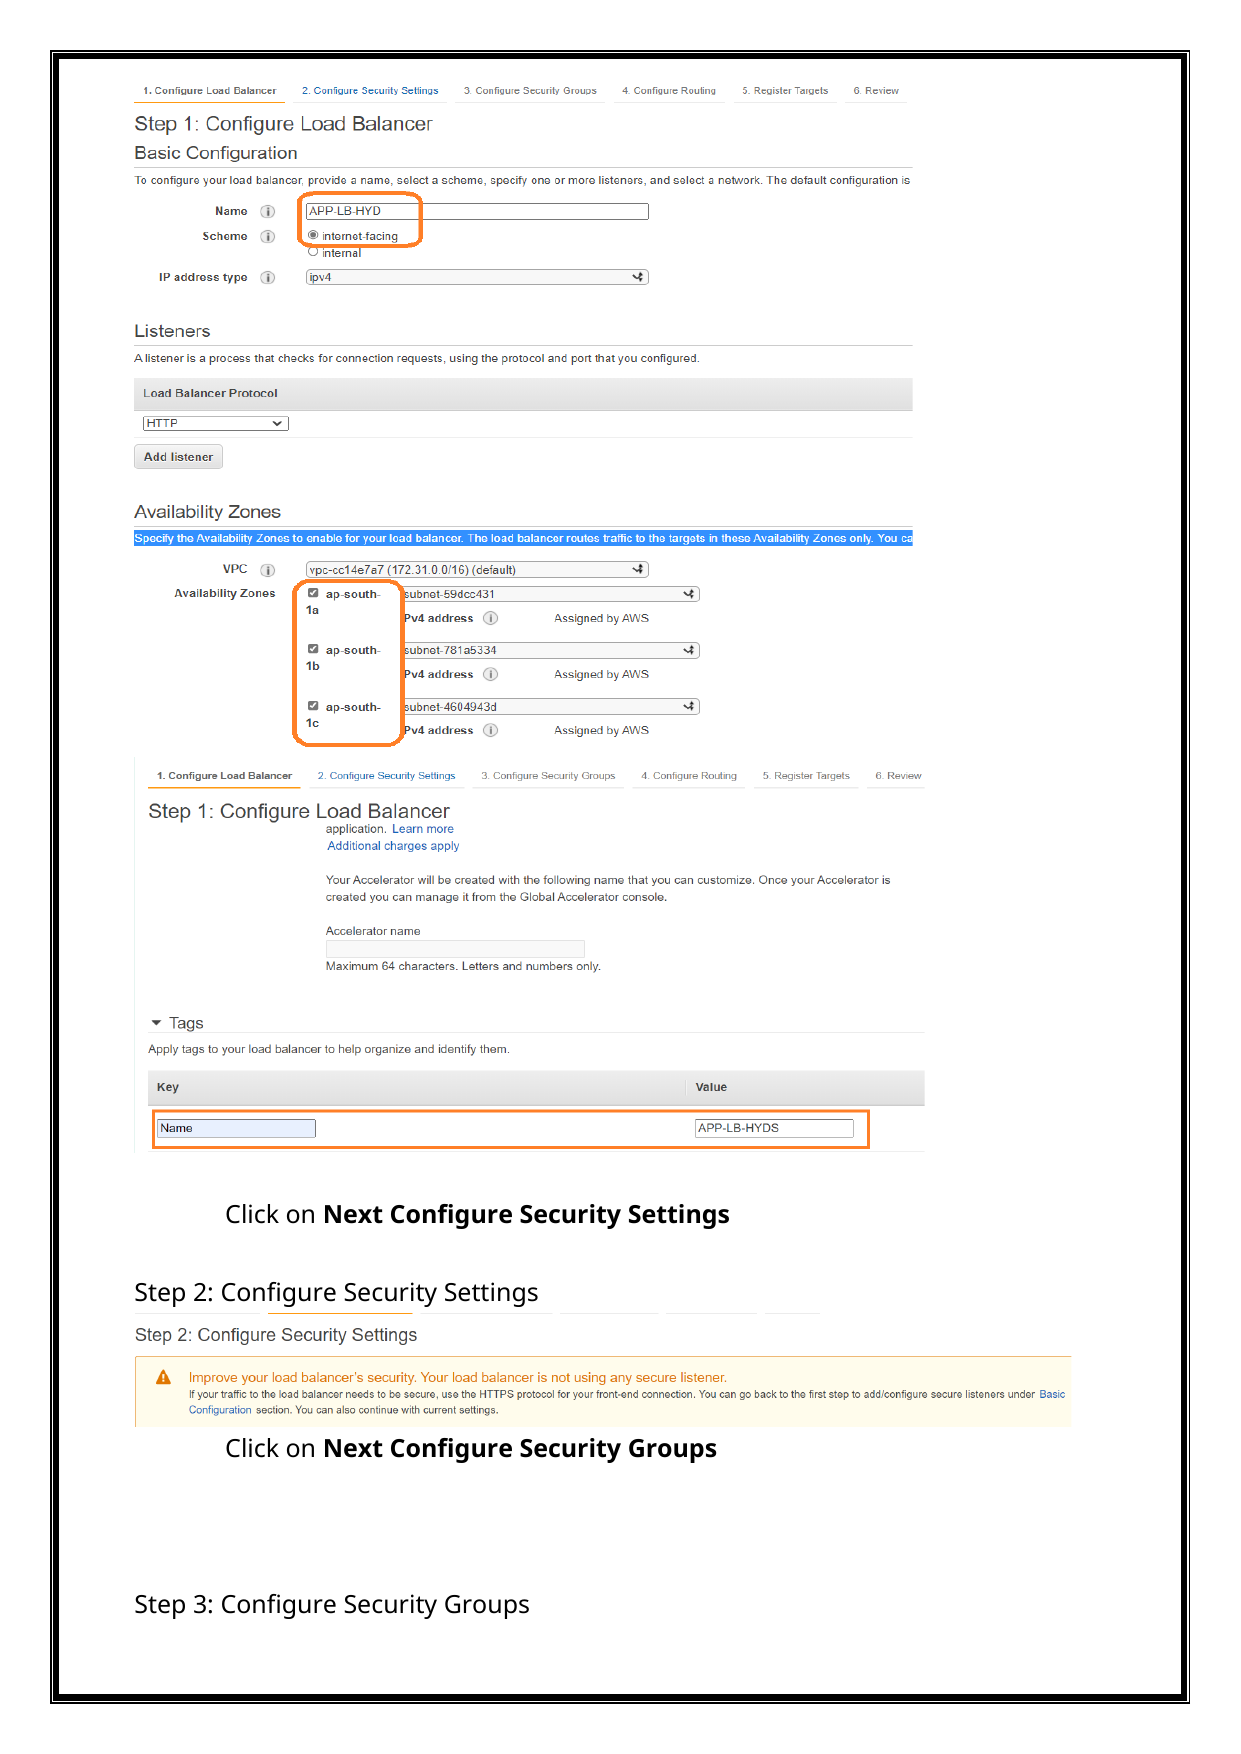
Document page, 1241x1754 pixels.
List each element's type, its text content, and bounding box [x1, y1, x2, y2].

text Step 2: Configure Security Settings [134, 1275, 1165, 1309]
text Click on Next Configure Security Settings [134, 1196, 1165, 1230]
picture [134, 757, 925, 1153]
text Click on Next Configure Security Groups [134, 1431, 1165, 1464]
text Step 3: Configure Security Groups [134, 1587, 1165, 1621]
picture [134, 1313, 1072, 1427]
picture [134, 75, 913, 754]
